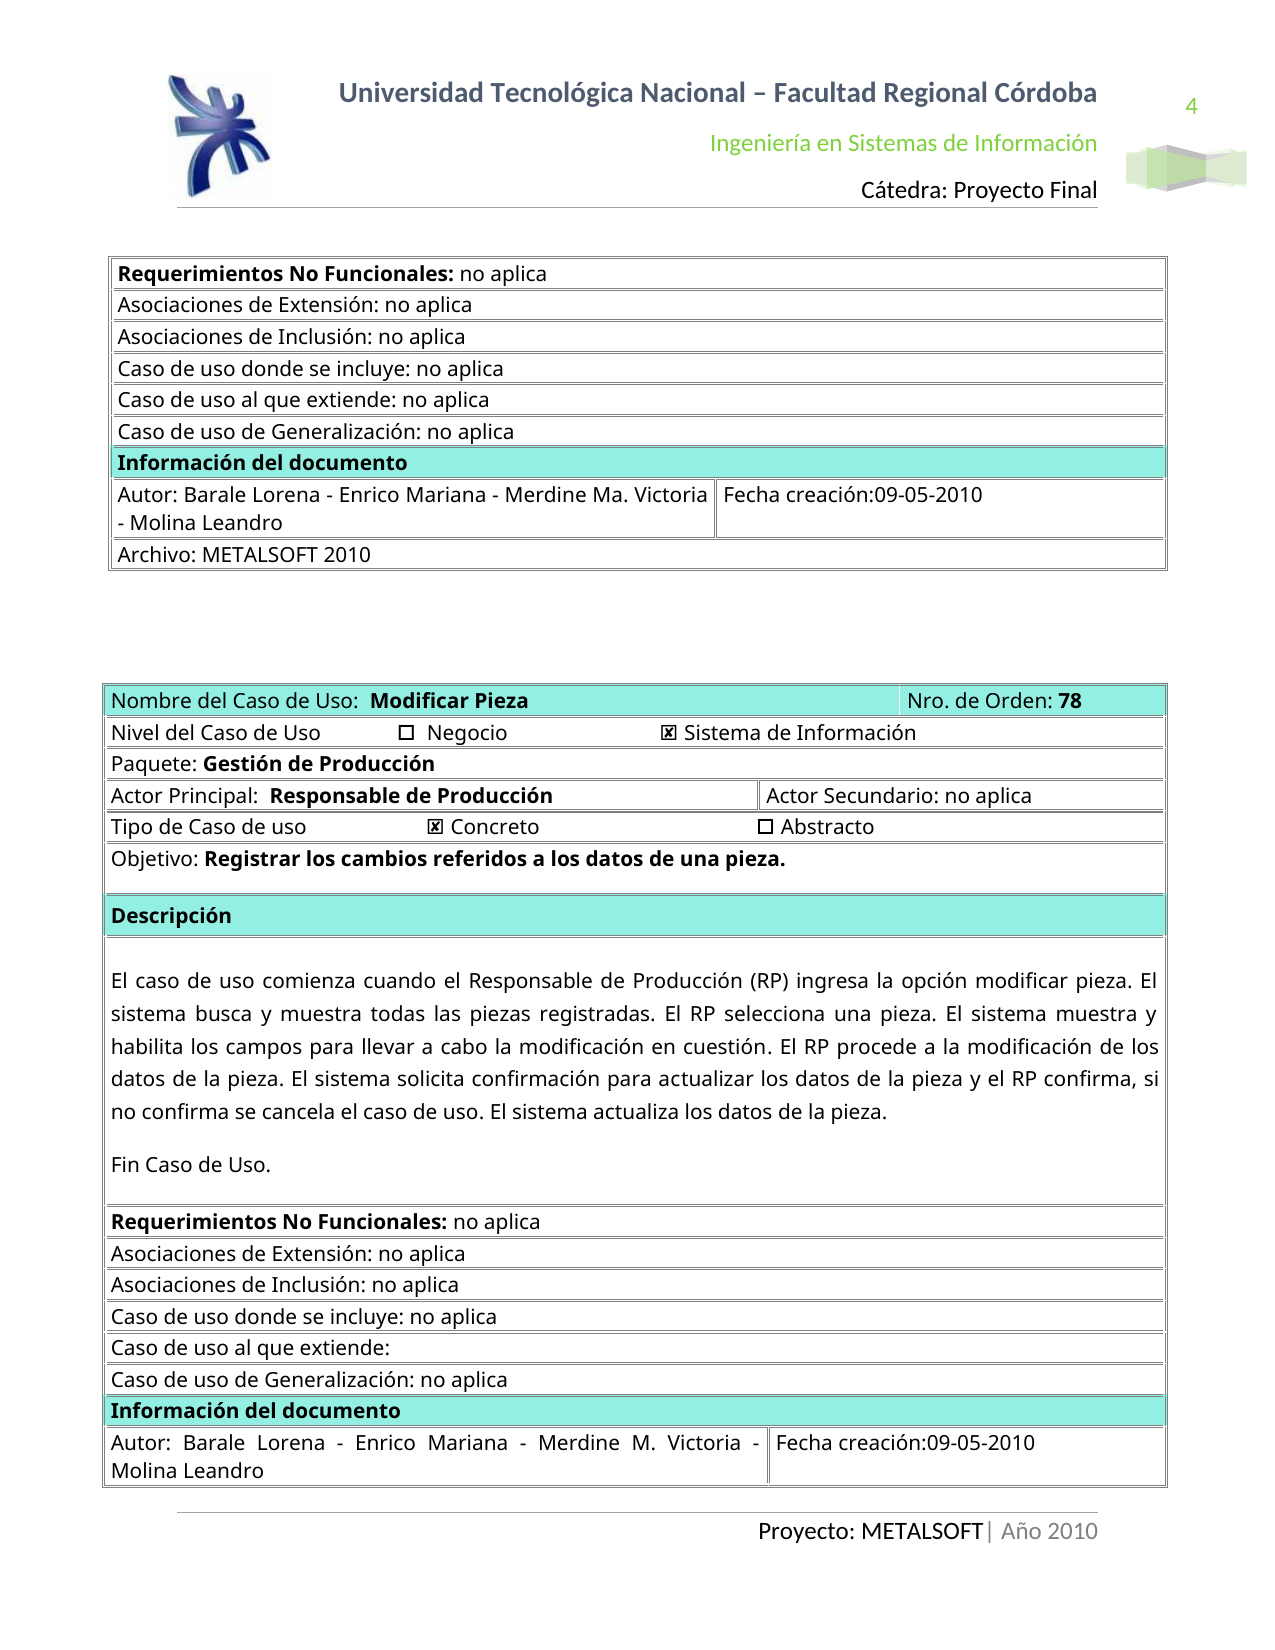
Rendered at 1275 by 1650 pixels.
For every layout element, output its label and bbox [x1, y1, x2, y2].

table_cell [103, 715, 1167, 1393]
picture [167, 74, 272, 199]
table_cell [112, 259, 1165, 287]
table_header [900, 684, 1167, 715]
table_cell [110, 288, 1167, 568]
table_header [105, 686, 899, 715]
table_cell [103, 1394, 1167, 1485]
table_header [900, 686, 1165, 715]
